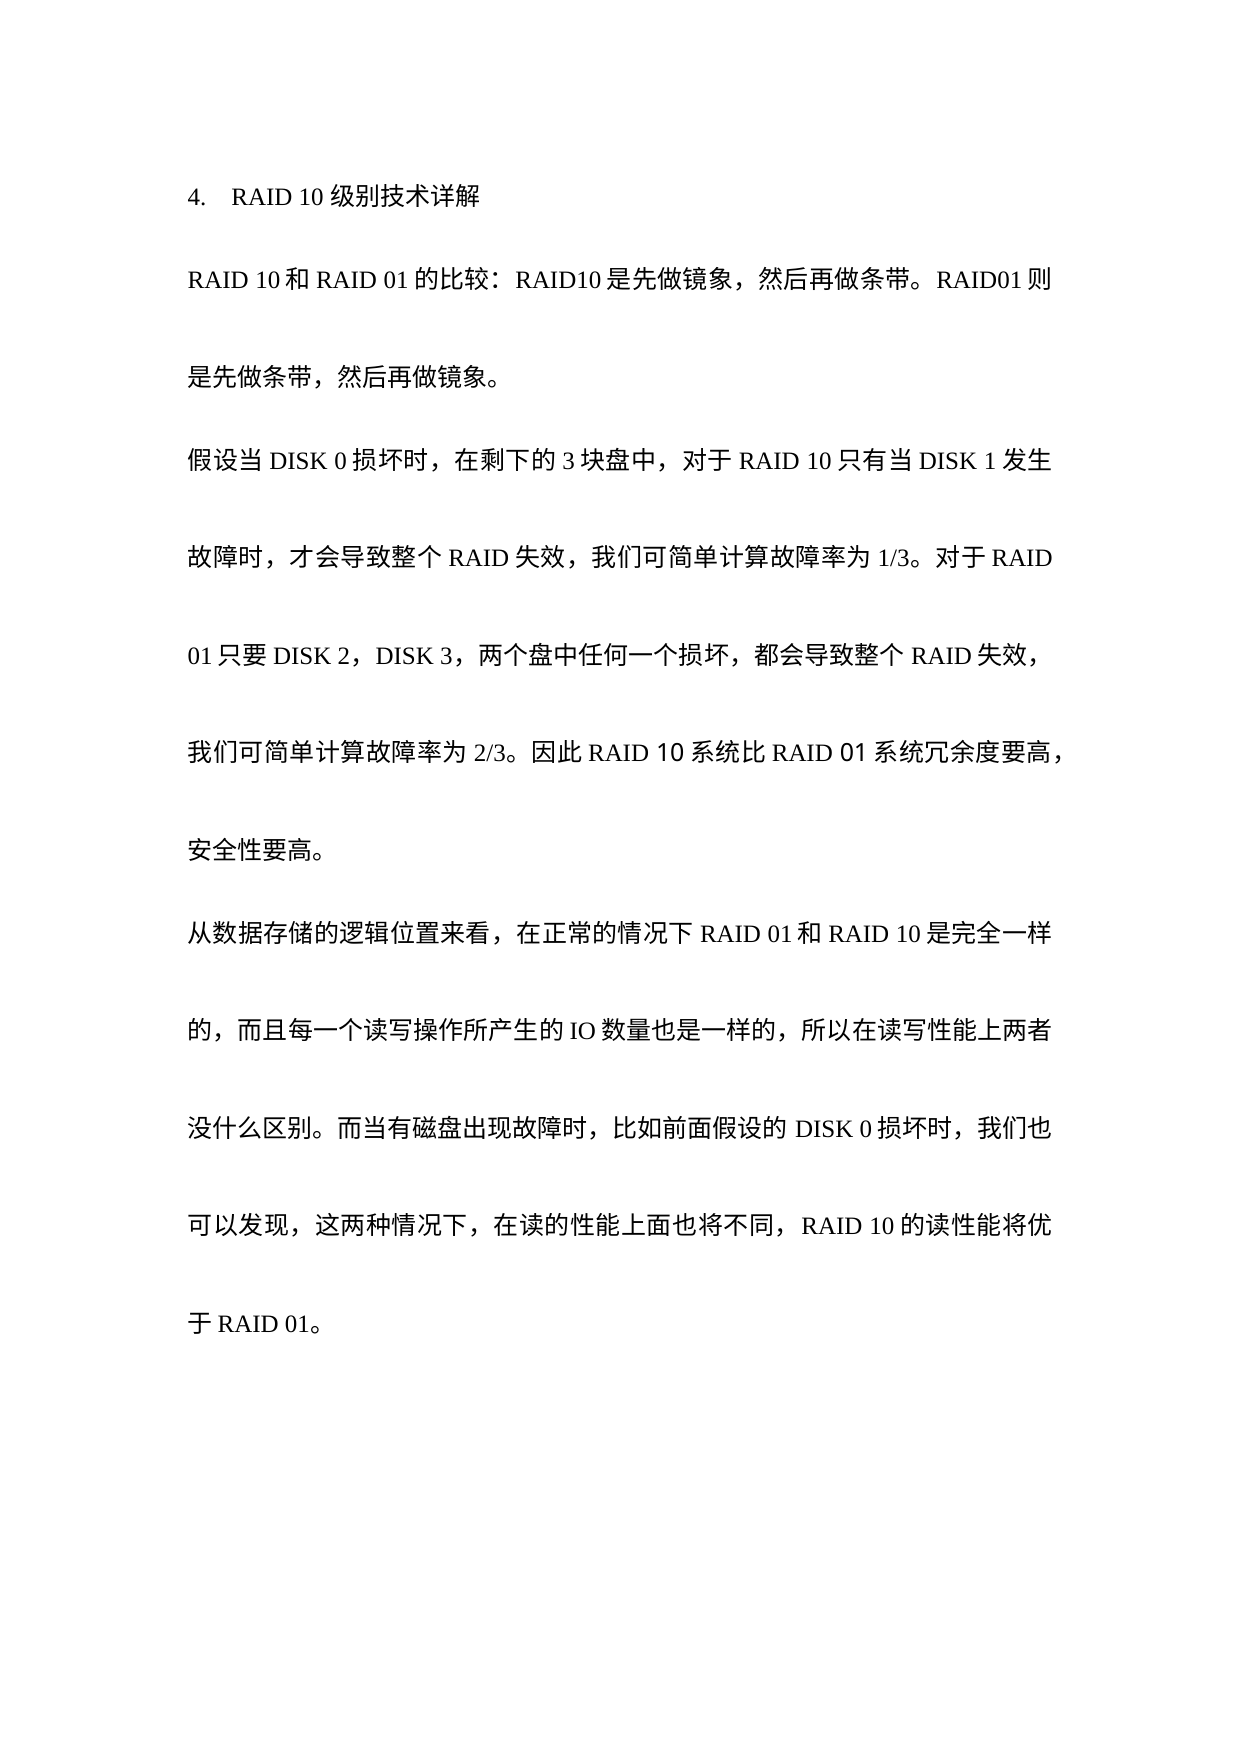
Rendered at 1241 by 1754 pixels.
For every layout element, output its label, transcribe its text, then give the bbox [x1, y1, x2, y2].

text RAID 10和RAID 01的比较：RAID10是先做镜象，然后再做条带。RAID01则是先做条带，然后再做镜象。 [187, 245, 1053, 408]
list RAID 10 级别技术详解 [187, 162, 1053, 227]
text 从数据存储的逻辑位置来看，在正常的情况下RAID 01和RAID 10是完全一样的，而且每一个读写操作所产生的IO数量也是一样的，所以在读写性能上两者没什么区别。而当有磁盘出现故障时，比如前面假设的DISK 0损坏时，我们也可以发现，这两种情况下，在读的性能上面也将不同，RAID 10的读性能将优于RAID 01。 [187, 899, 1053, 1354]
text 假设当DISK 0损坏时，在剩下的3块盘中，对于RAID 10只有当DISK 1发生故障时，才会导致整个RAID失效，我们可简单计算故障率为1/3。对于RAID 01只要DISK 2，DISK 3，两个盘中任何一个损坏，都会导致整个RAID失效，我们可简单计算故障率为2/3。因此RAID 10系统比RAID 01系统冗余度要高，安全性要高。 [187, 426, 1053, 881]
